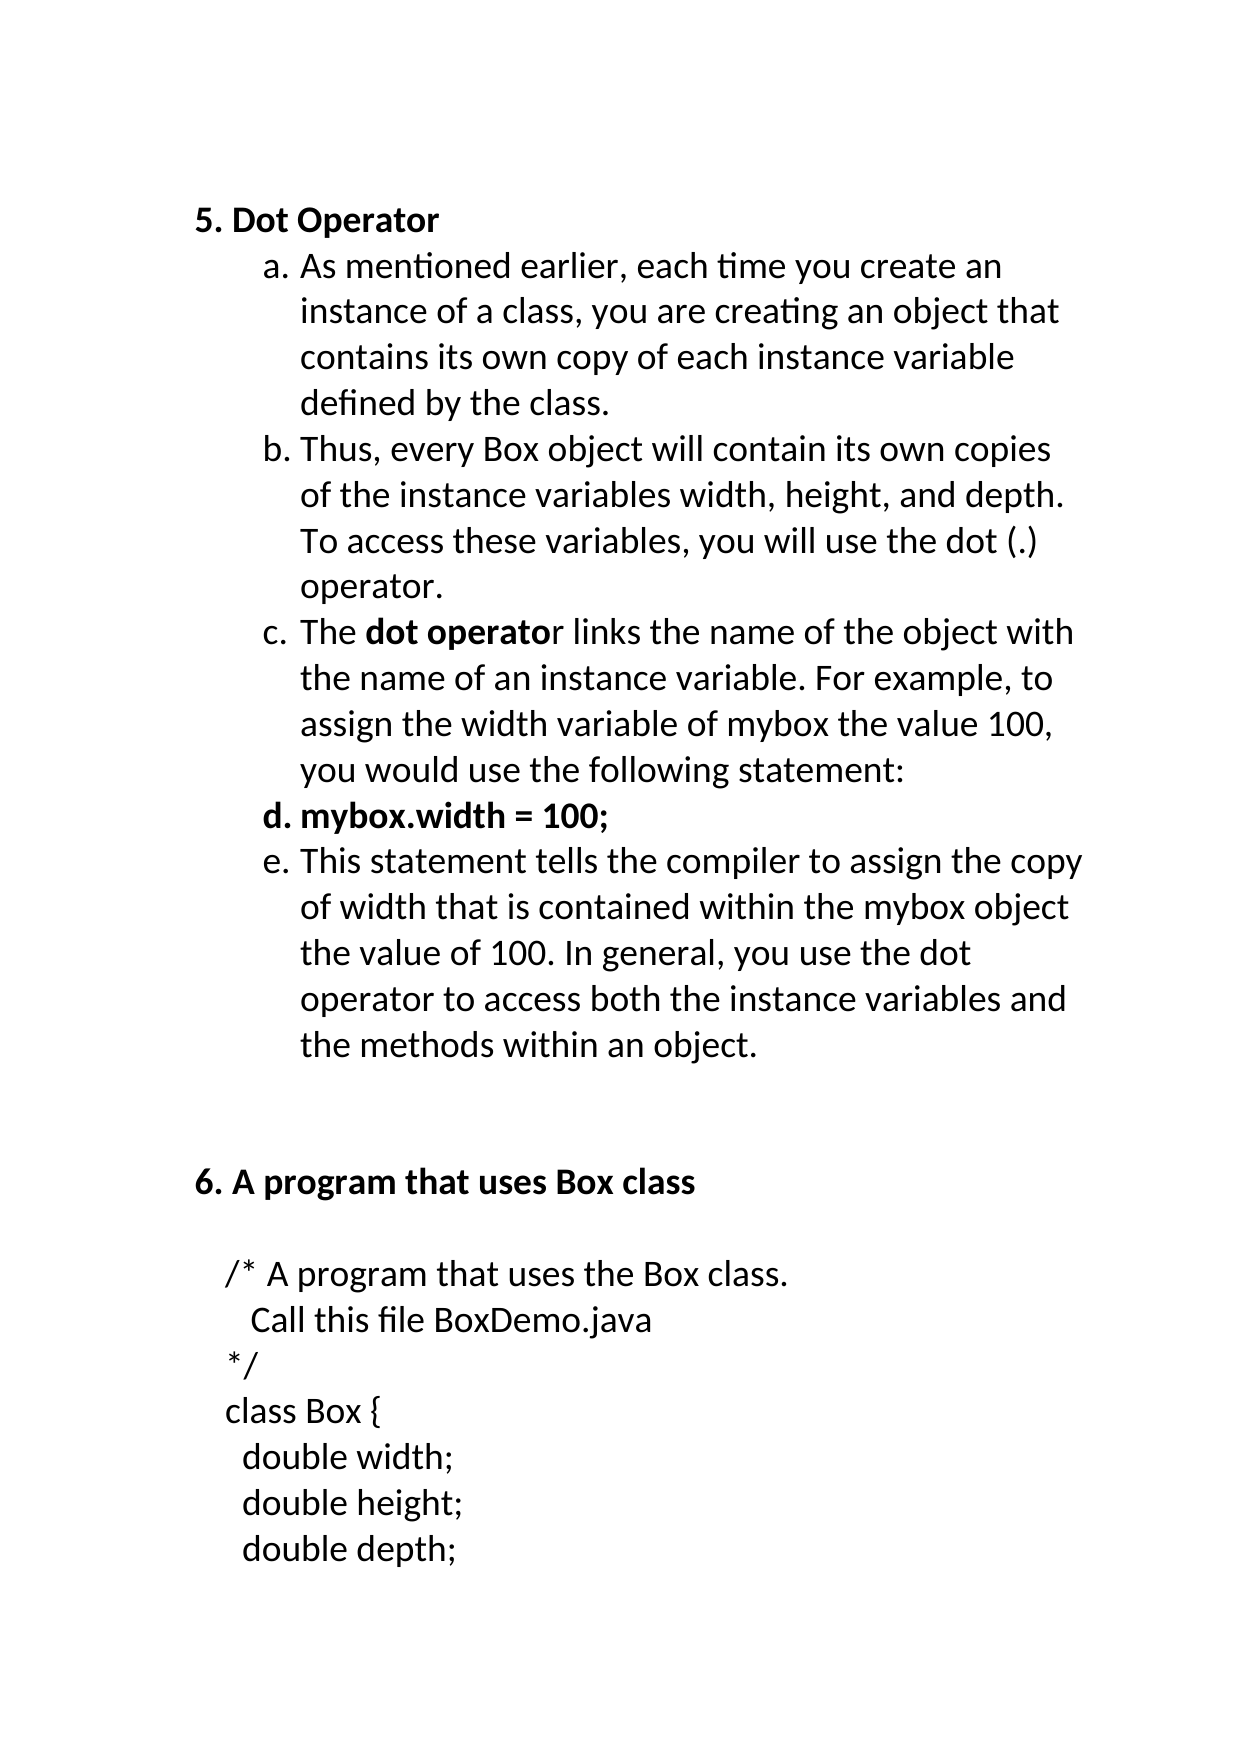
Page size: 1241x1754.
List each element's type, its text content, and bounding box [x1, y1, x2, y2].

text double width; [225, 1433, 1090, 1479]
text double depth; [225, 1525, 1090, 1571]
list This statement tells the compiler to assign the copy of width that is contained within the mybox object the value of 100. In general, you use the dot operator to access both the instance variables and the methods within an object. [262, 837, 1090, 1067]
text double height; [225, 1479, 1090, 1525]
list A program that uses Box class [194, 1158, 1090, 1204]
list Thus, every Box object will contain its own copies of the instance variables width, height, and depth. To access these variables, you will use the dot (.) operator. [262, 425, 1090, 608]
text /* A program that uses the Box class. [225, 1250, 1090, 1296]
list As mentioned earlier, each time you create an instance of a class, you are creating an object that contains its own copy of each instance variable defined by the class. [262, 242, 1090, 425]
list The dot operator links the name of the object with the name of an instance variable. For example, to assign the width variable of mybox the value 100, you would use the following statement: [262, 608, 1090, 792]
text Call this file BoxDemo.java [225, 1296, 1090, 1342]
text */ [225, 1342, 1090, 1387]
list mybox.width = 100; [262, 792, 1090, 837]
text class Box { [225, 1387, 1090, 1433]
list Dot Operator [194, 196, 1090, 242]
